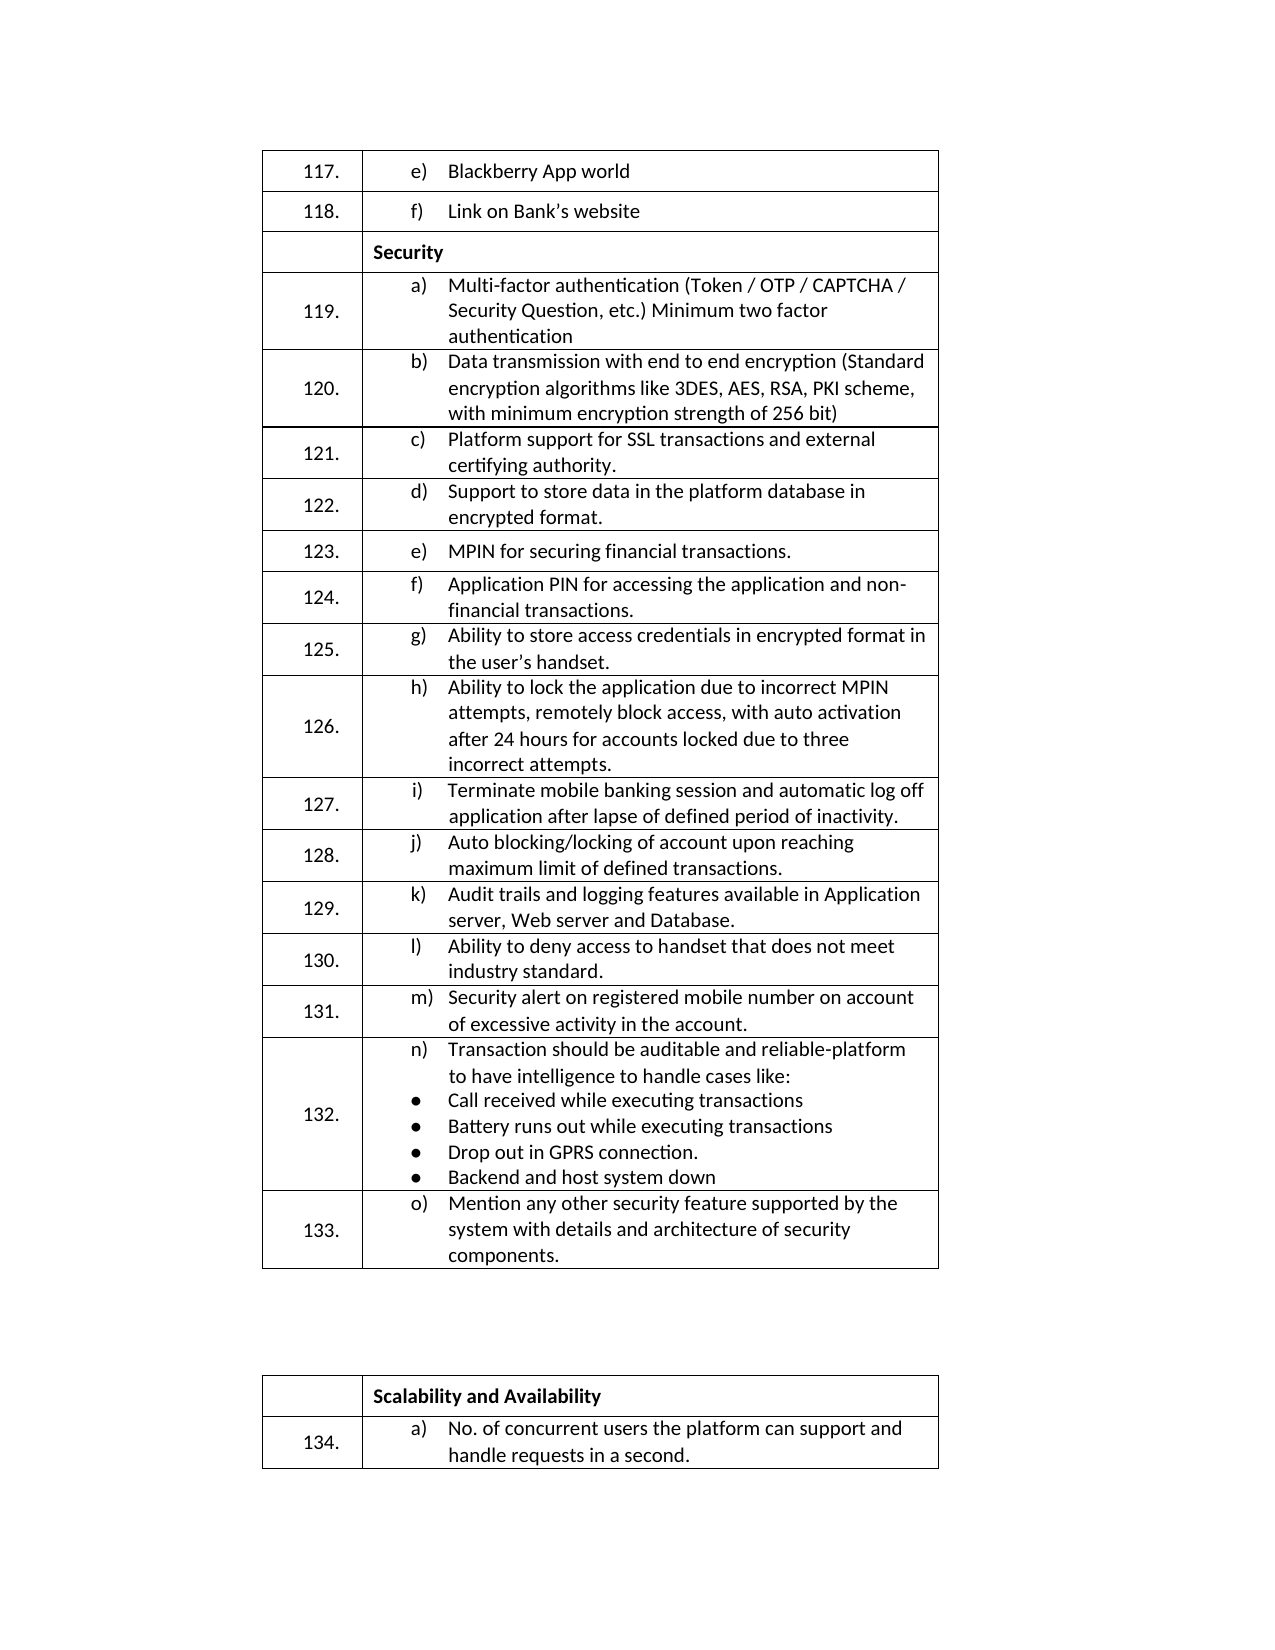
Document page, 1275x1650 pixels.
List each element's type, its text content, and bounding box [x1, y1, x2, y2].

table_cell e) Blackberry App world [363, 151, 938, 191]
table_header [263, 1376, 362, 1416]
table_cell 123. [263, 531, 362, 571]
table_cell Security [363, 232, 938, 272]
table_cell e) MPIN for securing financial transactions. [363, 531, 938, 571]
table_cell f) Link on Bank’s website [363, 192, 938, 231]
table_header Scalability and Availability [363, 1376, 938, 1416]
table_cell 128. [263, 830, 362, 881]
table_cell m) Security alert on registered mobile number on account of excessive activity in the account. [363, 986, 938, 1037]
table_cell 132. [263, 1038, 362, 1190]
table_cell g) Ability to store access credentials in encrypted format in the user’s handset. [363, 624, 938, 674]
table_cell j) Auto blocking/locking of account upon reaching maximum limit of defined transactions. [363, 830, 938, 881]
table_cell 127. [263, 778, 362, 829]
table_cell h) Ability to lock the application due to incorrect MPIN attempts, remotely block access, with auto activation after 24 hours for accounts locked due to three incorrect attempts. [363, 676, 938, 777]
table_cell a) No. of concurrent users the platform can support and handle requests in a second. [363, 1417, 938, 1467]
table_cell o) Mention any other security feature supported by the system with details and architecture of security components. [363, 1191, 938, 1268]
table_cell [263, 232, 362, 272]
table_cell n) Transaction should be auditable and reliable-platform to have intelligence to handle cases like: • Call received while executing transactions • Battery runs out while executing transactions • Drop out in GPRS connection. • Backend and host system down [363, 1038, 938, 1190]
table_cell 124. [263, 572, 362, 623]
table_cell k) Audit trails and logging features available in Application server, Web server and Database. [363, 882, 938, 933]
table_cell 126. [263, 676, 362, 777]
table_cell i) Terminate mobile banking session and automatic log off application after lapse of defined period of inactivity. [363, 778, 938, 829]
table_cell 117. [263, 151, 362, 191]
table_cell 133. [263, 1191, 362, 1268]
table_cell 134. [263, 1417, 362, 1467]
table_cell 122. [263, 479, 362, 530]
table_cell b) Data transmission with end to end encryption (Standard encryption algorithms like 3DES, AES, RSA, PKI scheme, with minimum encryption strength of 256 bit) [363, 350, 938, 426]
table_cell 118. [263, 192, 362, 231]
table_cell f) Application PIN for accessing the application and non- financial transactions. [363, 572, 938, 623]
table_cell l) Ability to deny access to handset that does not meet industry standard. [363, 934, 938, 985]
table_cell a) Multi-factor authentication (Token / OTP / CAPTCHA / Security Question, etc.) Minimum two factor authentication [363, 273, 938, 349]
table_cell 125. [263, 624, 362, 674]
table_cell c) Platform support for SSL transactions and external certifying authority. [363, 428, 938, 478]
table_cell d) Support to store data in the platform database in encrypted format. [363, 479, 938, 530]
table_cell 119. [263, 273, 362, 349]
table_cell 131. [263, 986, 362, 1037]
table_cell 120. [263, 350, 362, 426]
table_cell 130. [263, 934, 362, 985]
table_cell 129. [263, 882, 362, 933]
table_cell 121. [263, 428, 362, 478]
